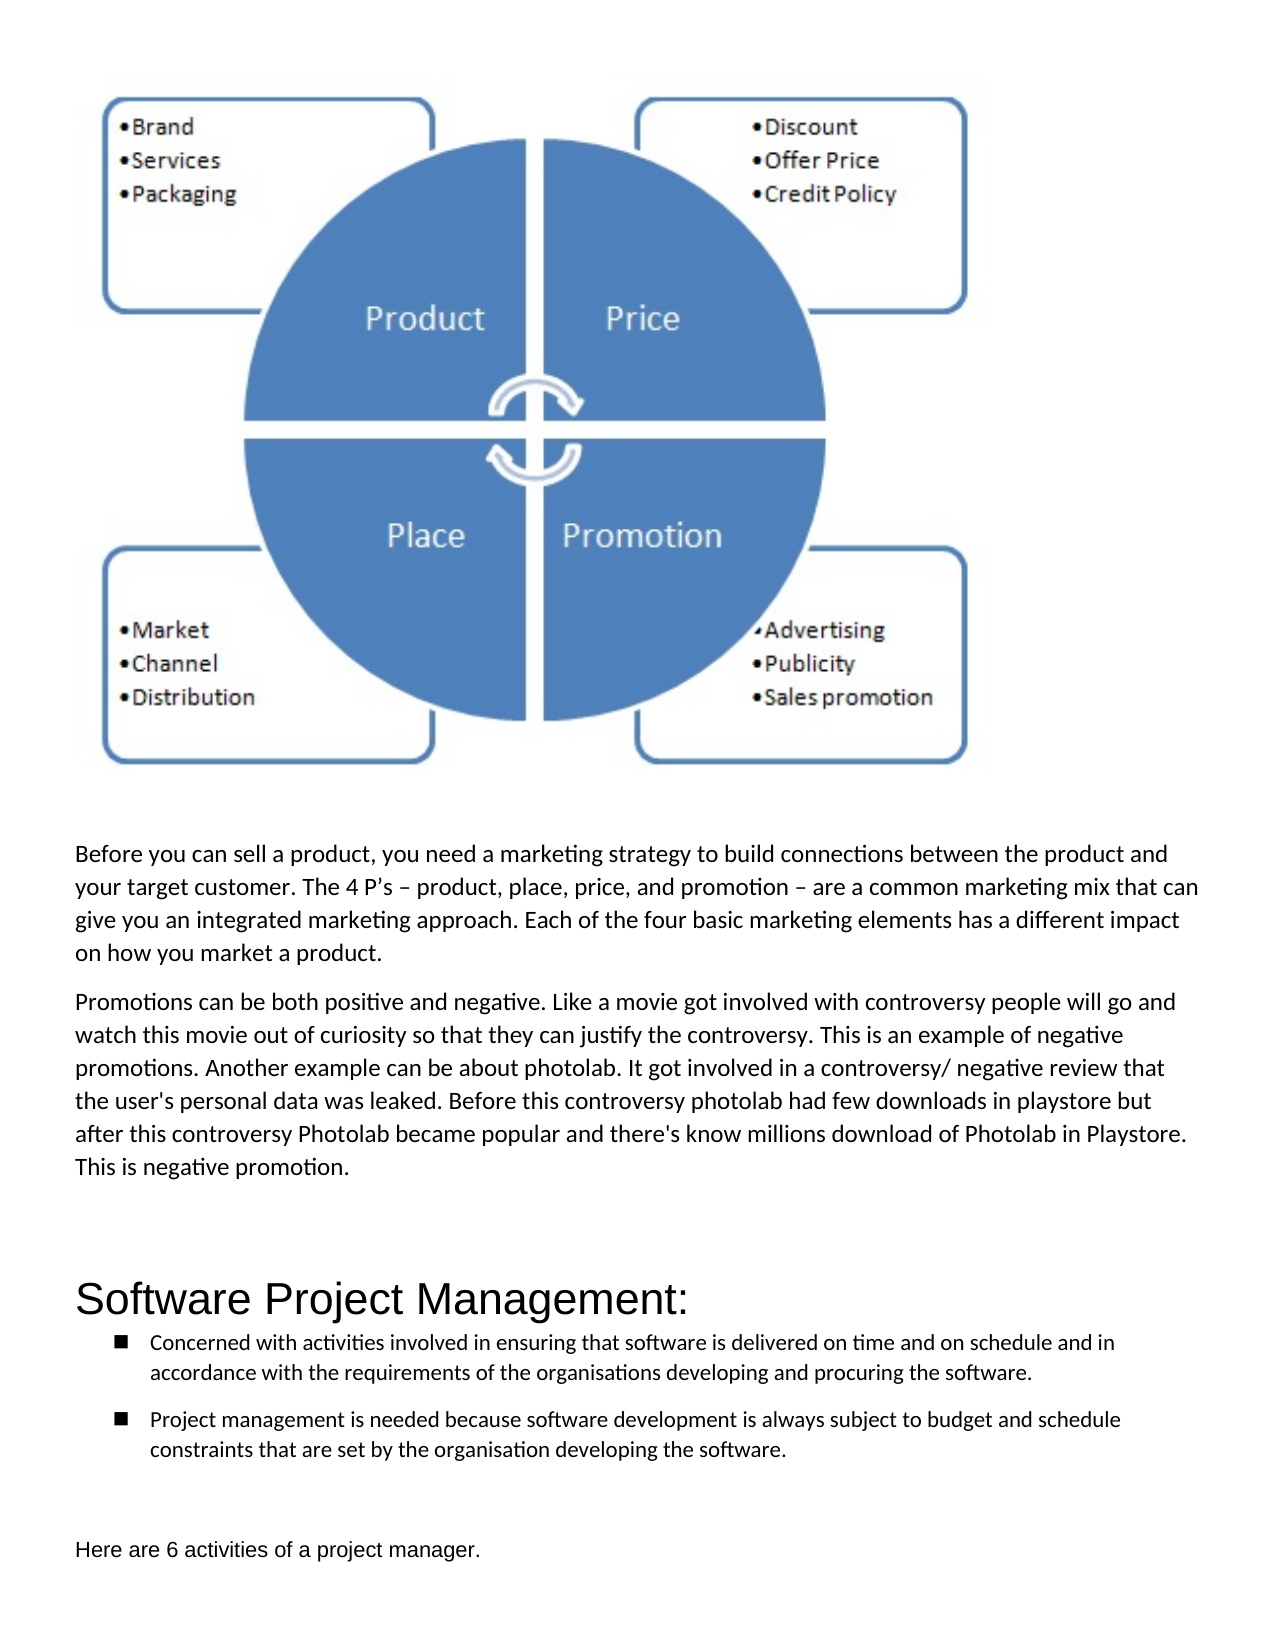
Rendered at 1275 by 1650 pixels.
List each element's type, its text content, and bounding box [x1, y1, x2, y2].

text Before you can sell a product, you need a marketing strategy to build connections between the product and your target customer. The 4 P’s – product, place, price, and promotion – are a common marketing mix that can give you an integrated marketing approach. Each of the four basic marketing elements has a different impact on how you market a product. [75, 902, 1200, 967]
subtitle Software Project Management: [75, 1272, 1200, 1324]
list Concerned with activities involved in ensuring that software is delivered on time and on schedule and in accordance with the requirements of the organisations developing and procuring the software. [112, 1328, 1200, 1386]
picture [75, 75, 1029, 820]
list Project management is needed because software development is always subject to budget and schedule constraints that are set by the organisation developing the software. [112, 1405, 1200, 1463]
text Here are 6 activities of a project manager. [75, 1537, 1200, 1562]
text Promotions can be both positive and negative. Like a movie got involved with controversy people will go and watch this movie out of curiosity so that they can justify the controversy. This is an example of negative promotions. Another example can be about photolab. It got involved in a controversy/ negative review that the user's personal data was leaked. Before this controversy photolab had few downloads in playstore but after this controversy Photolab became popular and there's know millions download of Photolab in Playstore. This is negative promotion. [75, 987, 1200, 1182]
text Before you can sell a product, you need a marketing strategy to build connections between the product and your target customer. The 4 P’s – product, place, price, and promotion – are a common marketing mix that can give you an integrated marketing approach. Each of the four basic marketing elements has a different impact on how you market a product. [75, 838, 1200, 871]
